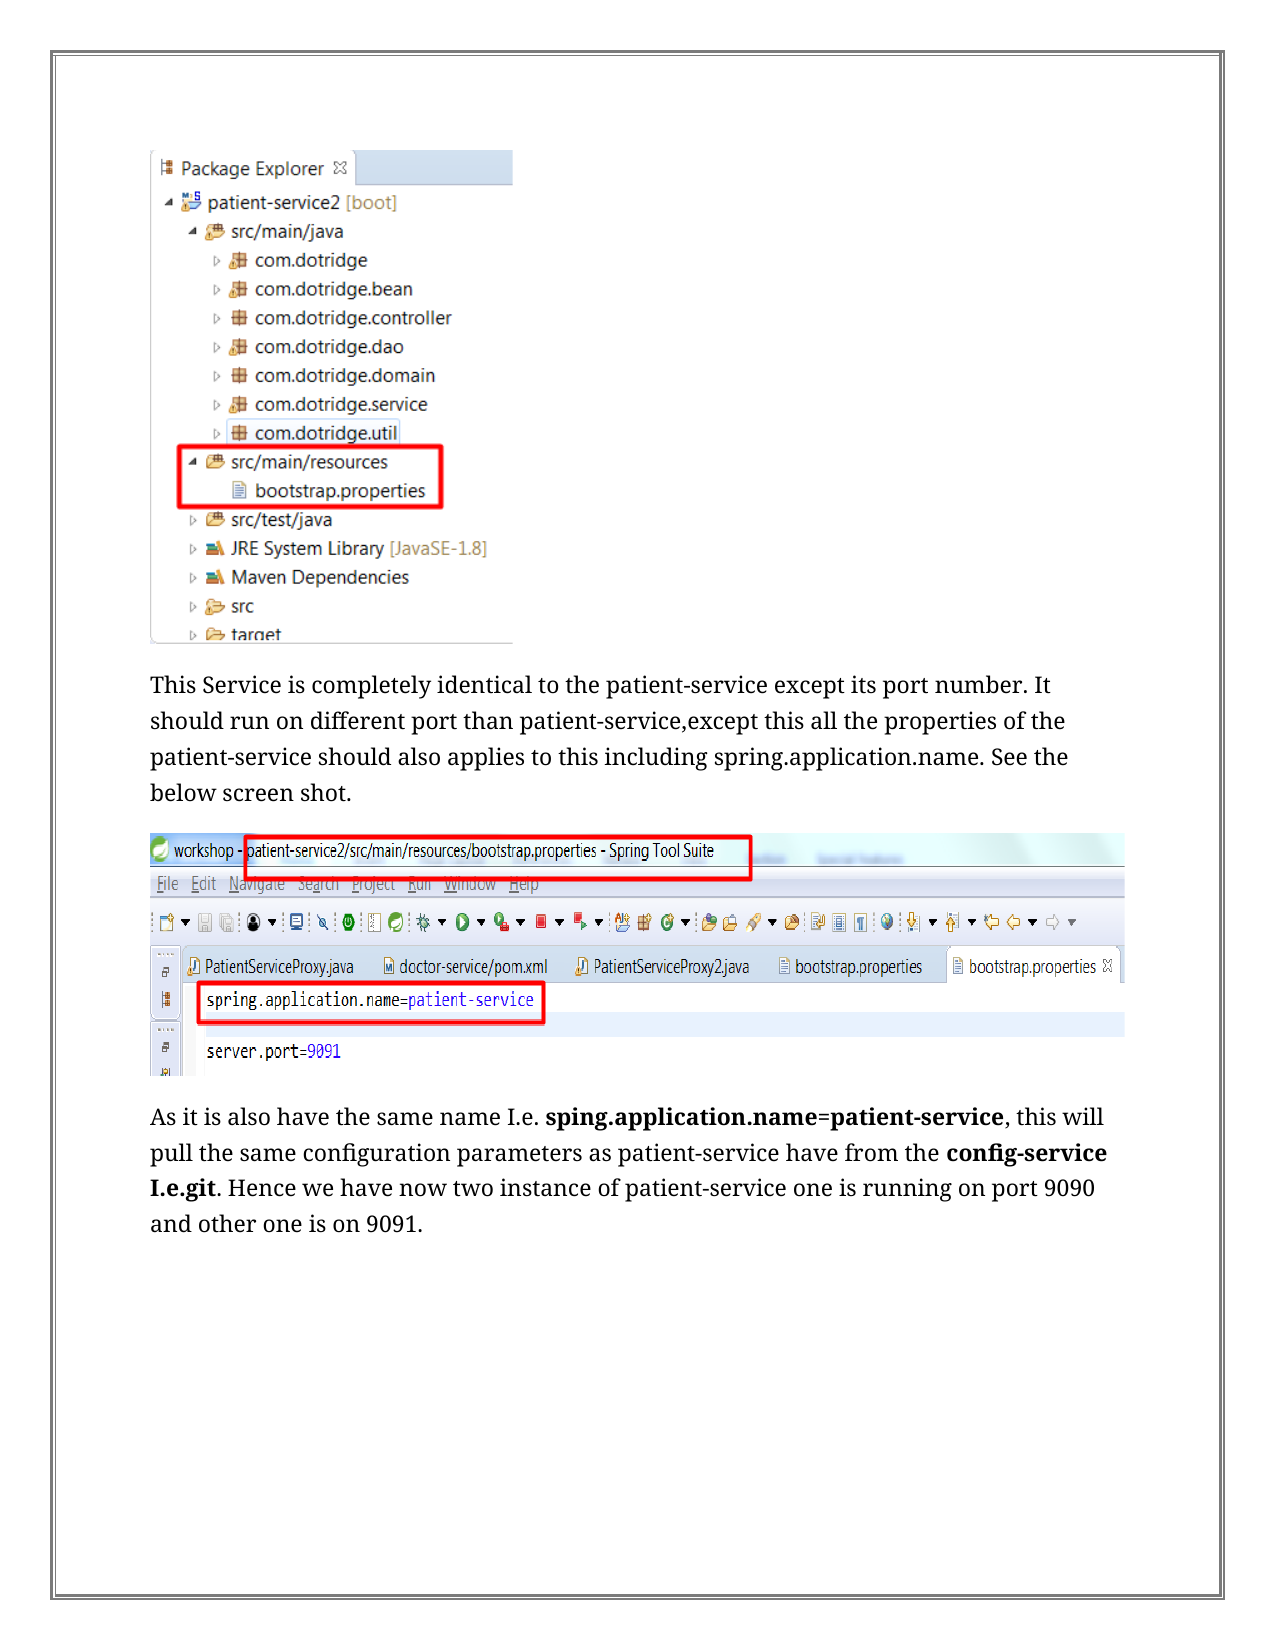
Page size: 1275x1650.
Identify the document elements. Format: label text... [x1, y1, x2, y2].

picture [150, 150, 513, 644]
text As it is also have the same name I.e. sping.application.name=patient-service, this will pull the same configuration parameters as patient-service have from the config-service I.e.git. Hence we have now two instance of patient-service one is running on port 9090 and other one is on 9091. [150, 1101, 1125, 1239]
text This Service is completely identical to the patient-service except its port number. It should run on different port than patient-service,except this all the properties of the patient-service should also applies to this including spring.application.name. See the below screen shot. [150, 669, 1125, 808]
picture [150, 833, 1125, 1076]
